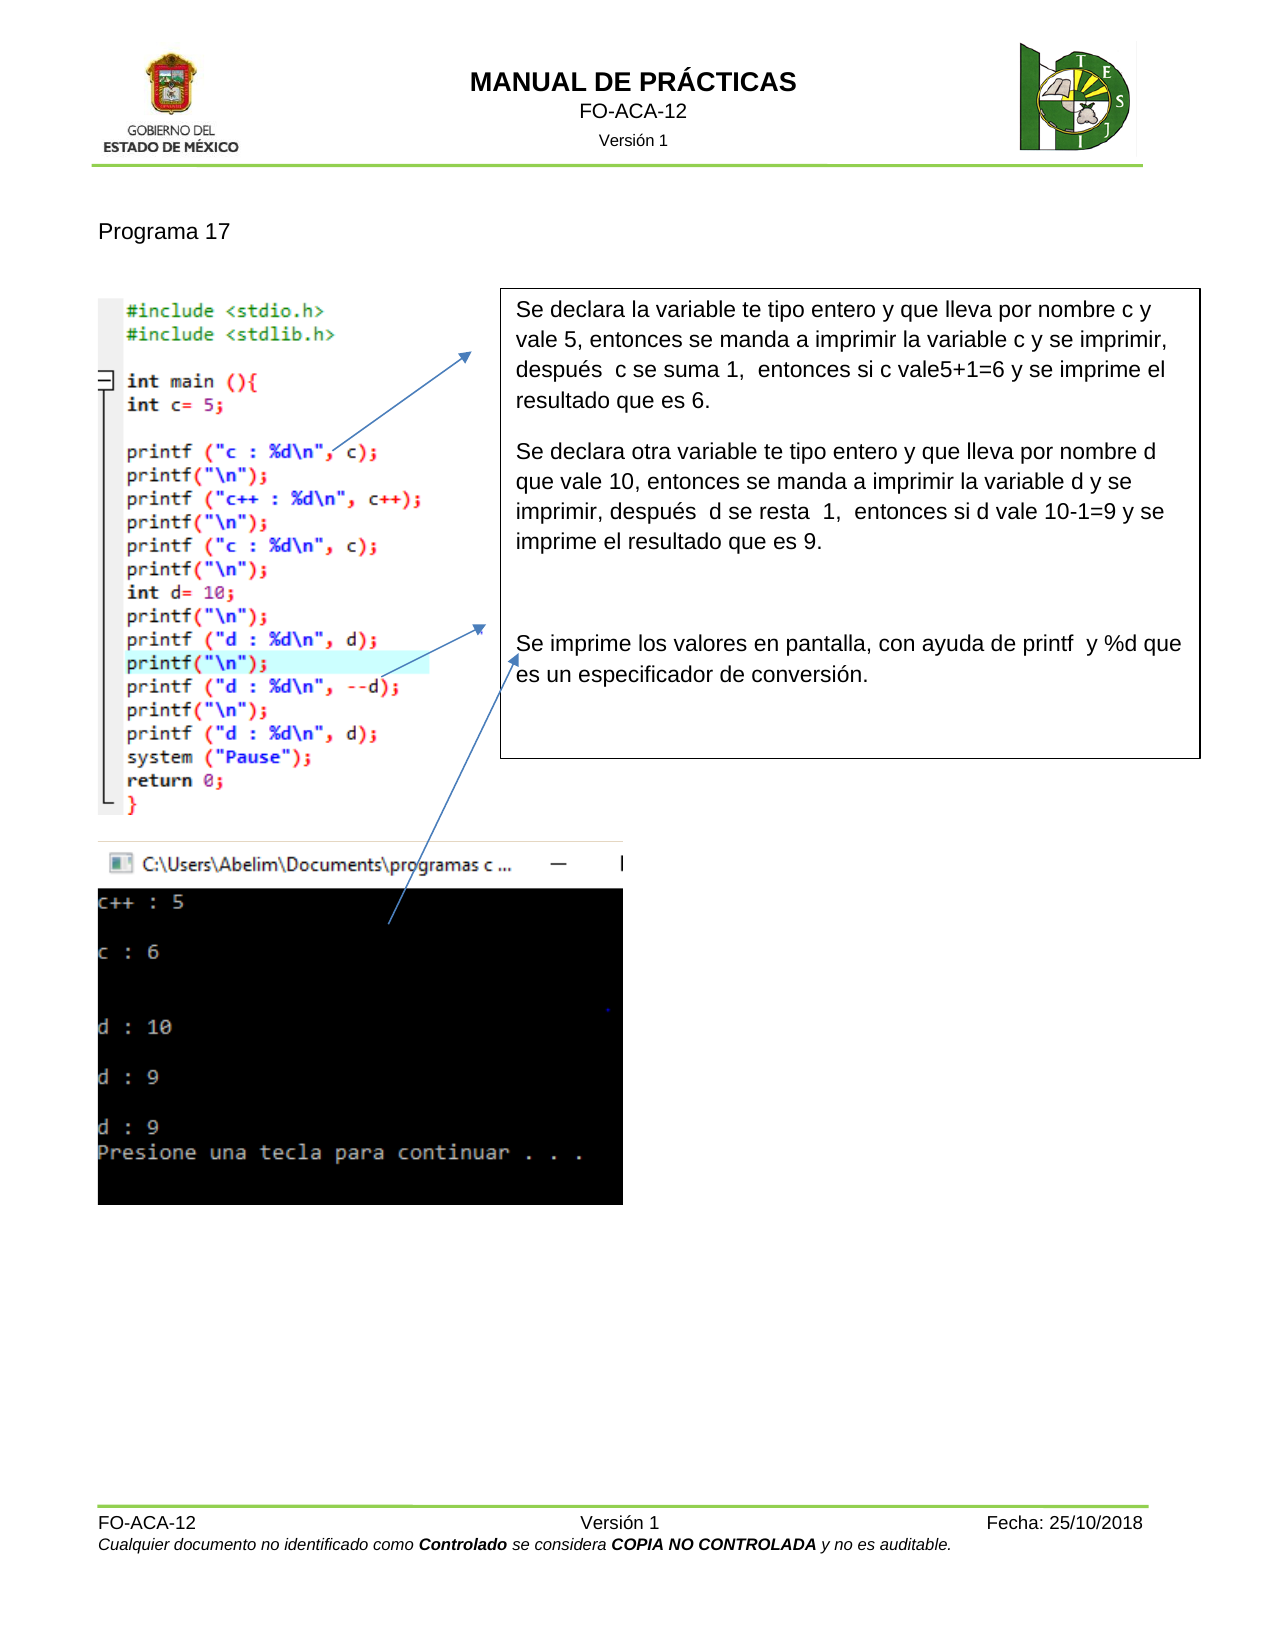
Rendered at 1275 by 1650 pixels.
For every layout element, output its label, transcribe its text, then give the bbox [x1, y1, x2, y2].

picture [97, 841, 623, 1205]
text Programa 17 [98, 218, 1183, 245]
picture [97, 297, 483, 815]
picture [443, 732, 483, 815]
picture [95, 42, 241, 161]
picture [1018, 41, 1137, 157]
